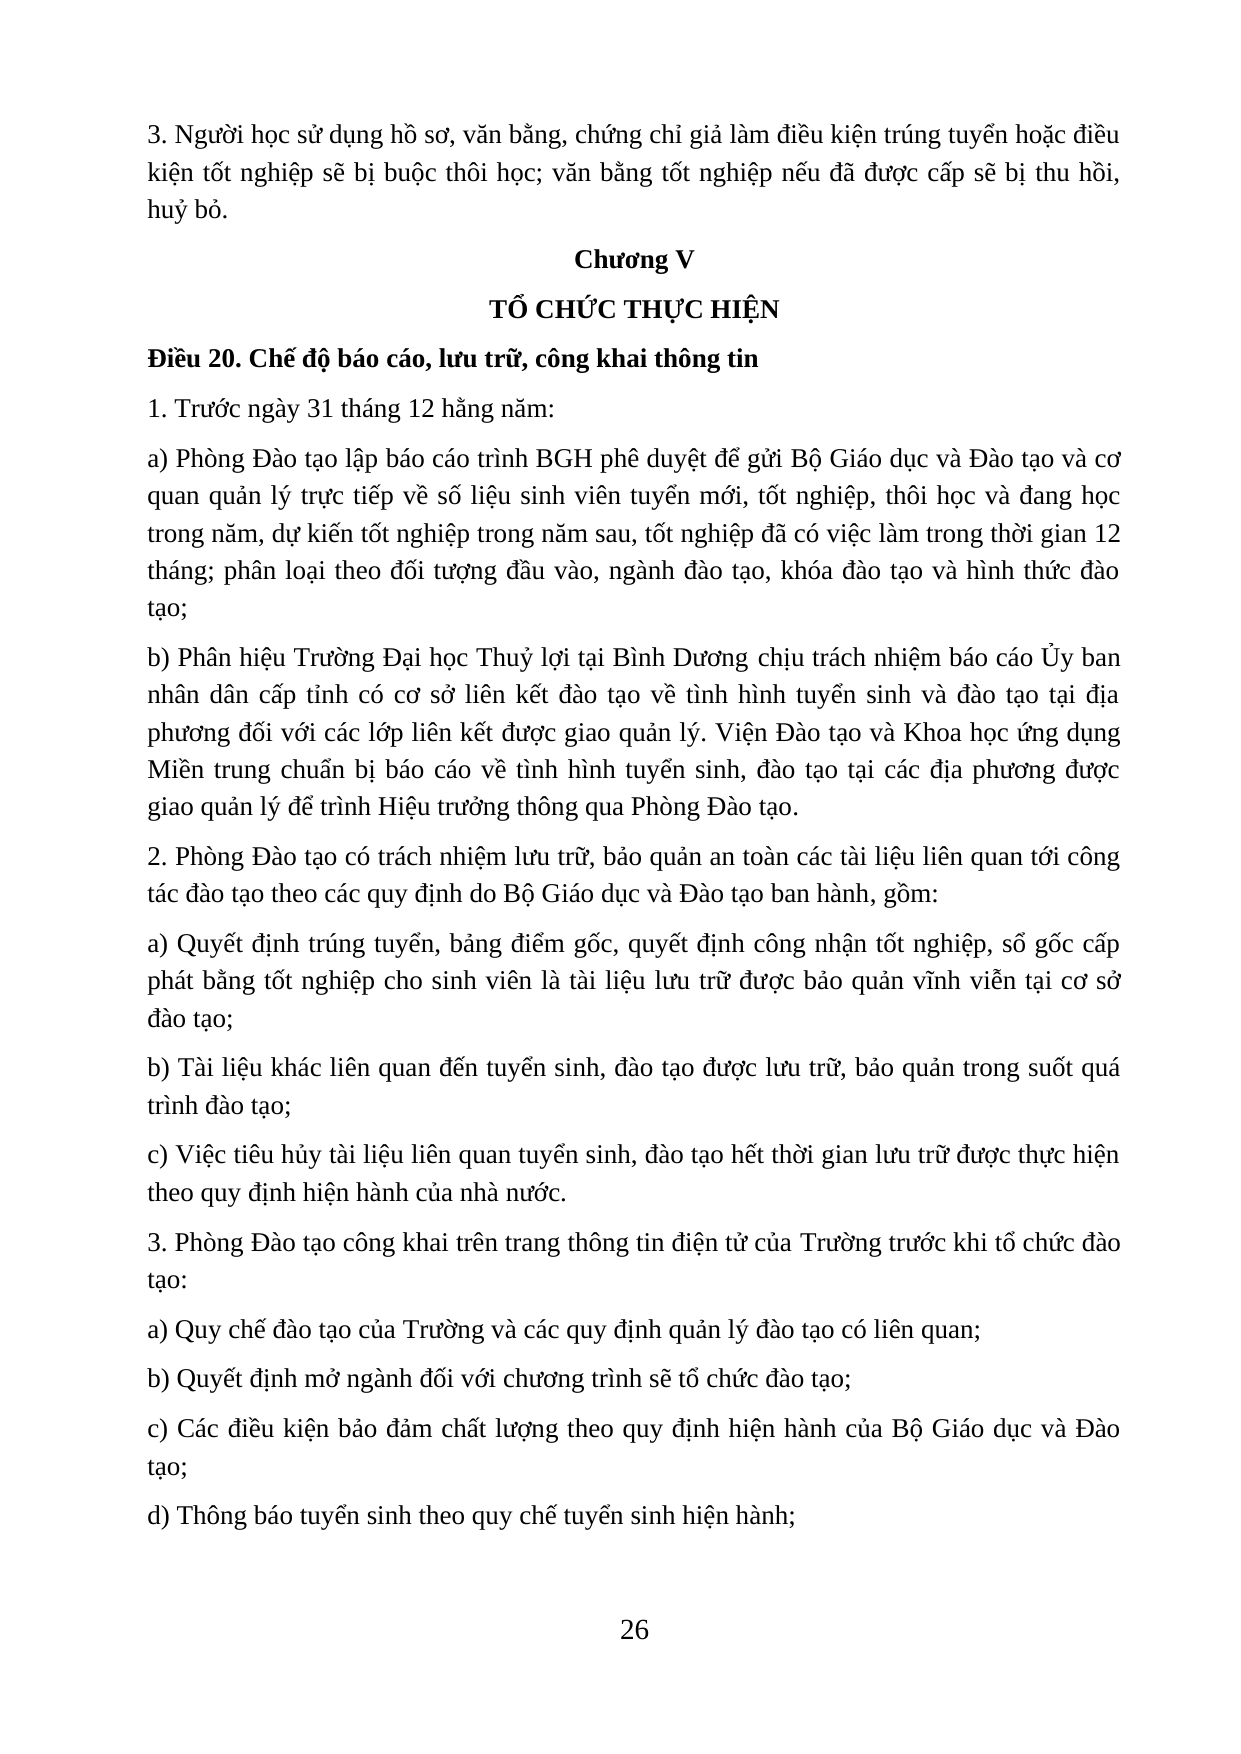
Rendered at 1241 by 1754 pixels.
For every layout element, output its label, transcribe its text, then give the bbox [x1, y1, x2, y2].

text a) Quy chế đào tạo của Trường và các quy định quản lý đào tạo có liên quan; [147, 1313, 1122, 1344]
text c) Các điều kiện bảo đảm chất lượng theo quy định hiện hành của Bộ Giáo dục và Đào tạo; [147, 1412, 1122, 1481]
text b) Tài liệu khác liên quan đến tuyển sinh, đào tạo được lưu trữ, bảo quản trong suốt quá trình đào tạo; [147, 1051, 1122, 1120]
text TỔ CHỨC THỰC HIỆN [147, 293, 1122, 324]
text 2. Phòng Đào tạo có trách nhiệm lưu trữ, bảo quản an toàn các tài liệu liên quan tới công tác đào tạo theo các quy định do Bộ Giáo dục và Đào tạo ban hành, gồm: [147, 840, 1122, 908]
text a) Quyết định trúng tuyển, bảng điểm gốc, quyết định công nhận tốt nghiệp, sổ gốc cấp phát bằng tốt nghiệp cho sinh viên là tài liệu lưu trữ được bảo quản vĩnh viễn tại cơ sở đào tạo; [147, 927, 1122, 1033]
text b) Quyết định mở ngành đối với chương trình sẽ tổ chức đào tạo; [147, 1362, 1122, 1394]
text 3. Người học sử dụng hồ sơ, văn bằng, chứng chỉ giả làm điều kiện trúng tuyển hoặc điều kiện tốt nghiệp sẽ bị buộc thôi học; văn bằng tốt nghiệp nếu đã được cấp sẽ bị thu hồi, huỷ bỏ. [147, 118, 1122, 224]
text a) Phòng Đào tạo lập báo cáo trình BGH phê duyệt để gửi Bộ Giáo dục và Đào tạo và cơ quan quản lý trực tiếp về số liệu sinh viên tuyển mới, tốt nghiệp, thôi học và đang học trong năm, dự kiến tốt nghiệp trong năm sau, tốt nghiệp đã có việc làm trong thời gian 12 tháng; phân loại theo đối tượng đầu vào, ngành đào tạo, khóa đào tạo và hình thức đào tạo; [147, 442, 1122, 622]
text b) Phân hiệu Trường Đại học Thuỷ lợi tại Bình Dương chịu trách nhiệm báo cáo Ủy ban nhân dân cấp tỉnh có cơ sở liên kết đào tạo về tình hình tuyển sinh và đào tạo tại địa phương đối với các lớp liên kết được giao quản lý. Viện Đào tạo và Khoa học ứng dụng Miền trung chuẩn bị báo cáo về tình hình tuyển sinh, đào tạo tại các địa phương được giao quản lý để trình Hiệu trưởng thông qua Phòng Đào tạo. [147, 641, 1122, 821]
text c) Việc tiêu hủy tài liệu liên quan tuyển sinh, đào tạo hết thời gian lưu trữ được thực hiện theo quy định hiện hành của nhà nước. [147, 1138, 1122, 1207]
text 3. Phòng Đào tạo công khai trên trang thông tin điện tử của Trường trước khi tổ chức đào tạo: [147, 1226, 1122, 1294]
text 1. Trước ngày 31 tháng 12 hằng năm: [147, 392, 1122, 423]
text Điều 20. Chế độ báo cáo, lưu trữ, công khai thông tin [147, 342, 1122, 374]
text d) Thông báo tuyển sinh theo quy chế tuyển sinh hiện hành; [147, 1499, 1122, 1531]
text Chương V [147, 243, 1122, 274]
